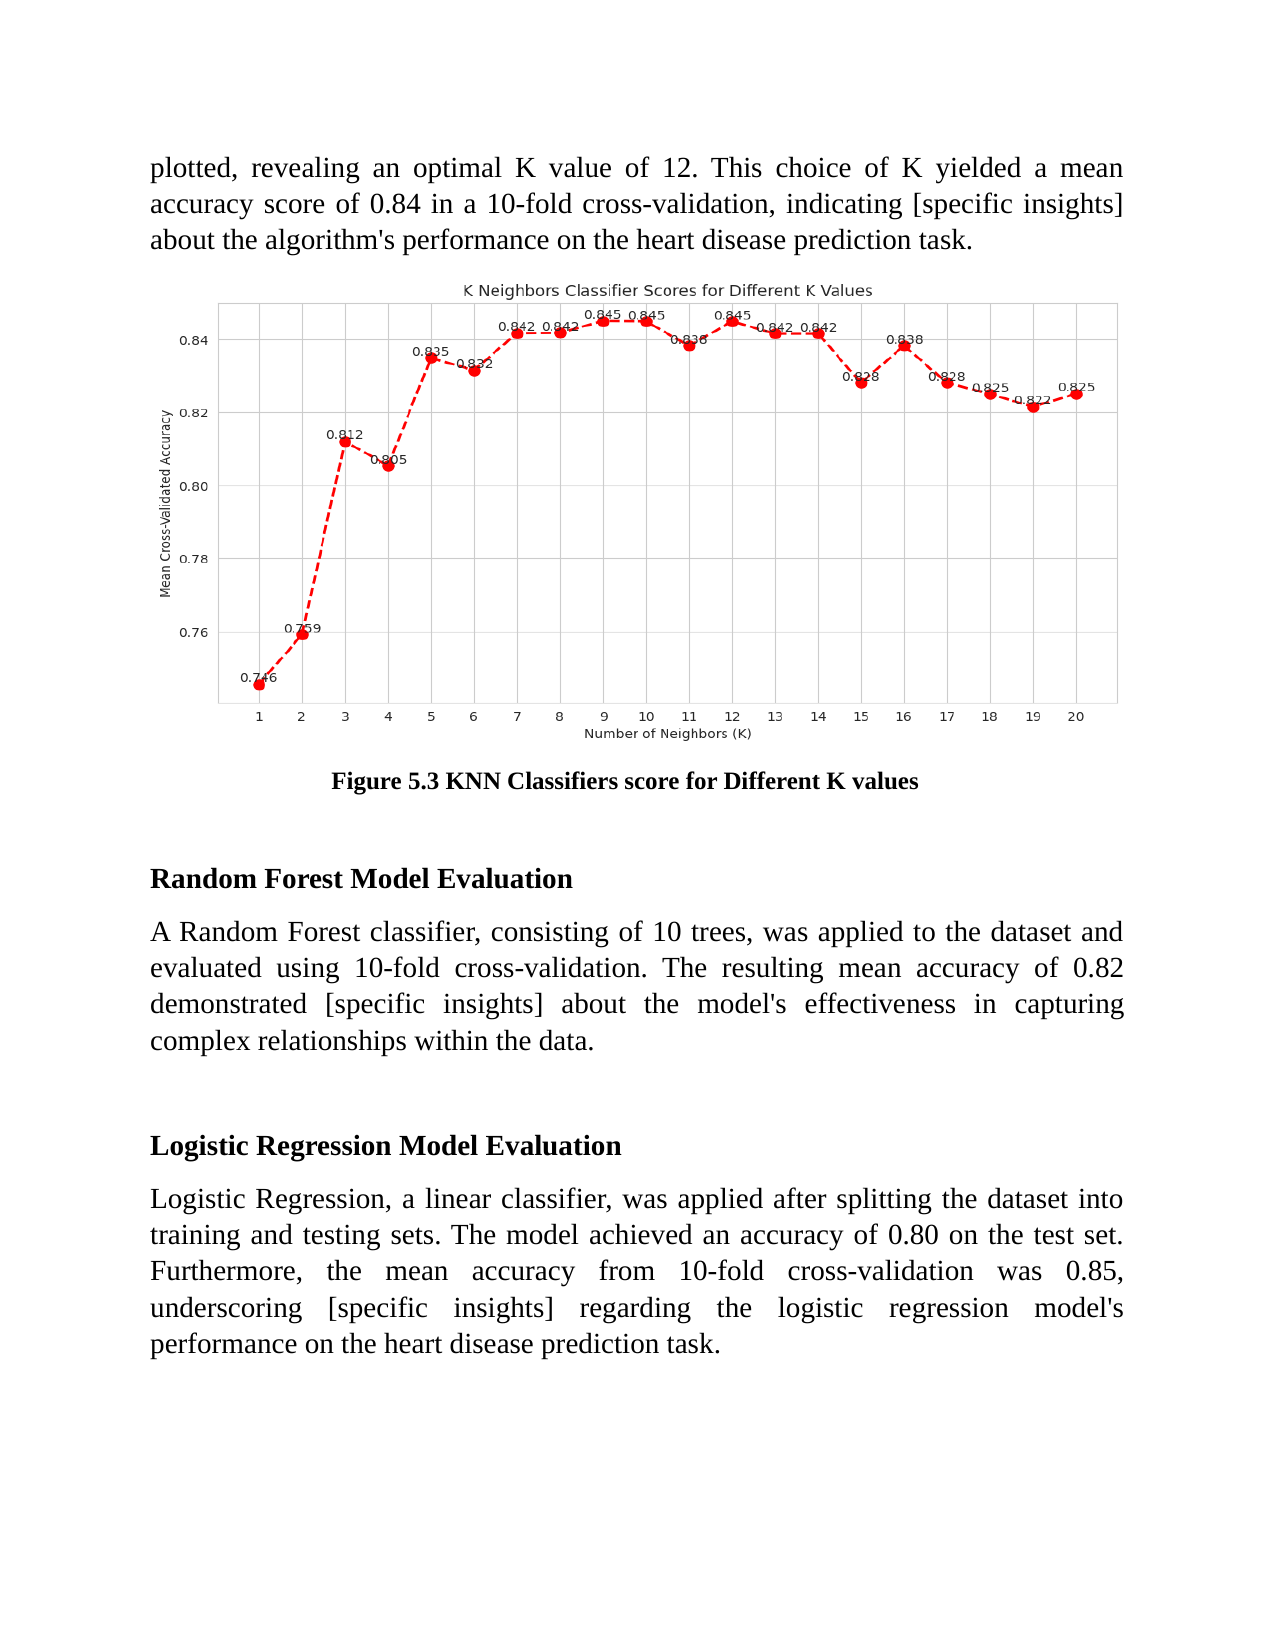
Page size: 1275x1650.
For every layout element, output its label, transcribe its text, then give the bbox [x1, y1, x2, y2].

text Logistic Regression, a linear classifier, was applied after splitting the dataset into training and testing sets. The model achieved an accuracy of 0.80 on the test set. Furthermore, the mean accuracy from 10-fold cross-validation was 0.85, underscoring [specific insights] regarding the logistic regression model's performance on the heart disease prediction task. [150, 1181, 1125, 1359]
text Logistic Regression Model Evaluation [150, 1128, 1125, 1162]
text Random Forest Model Evaluation [150, 862, 1125, 895]
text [150, 150, 1125, 256]
text Figure 5.3 KNN Classifiers score for Different K values [150, 766, 1125, 795]
text A Random Forest classifier, consisting of 10 trees, was applied to the dataset and evaluated using 10-fold cross-validation. The resulting mean accuracy of 0.82 demonstrated [specific insights] about the model's effectiveness in capturing complex relationships within the data. [150, 914, 1125, 1056]
picture [150, 275, 1125, 748]
